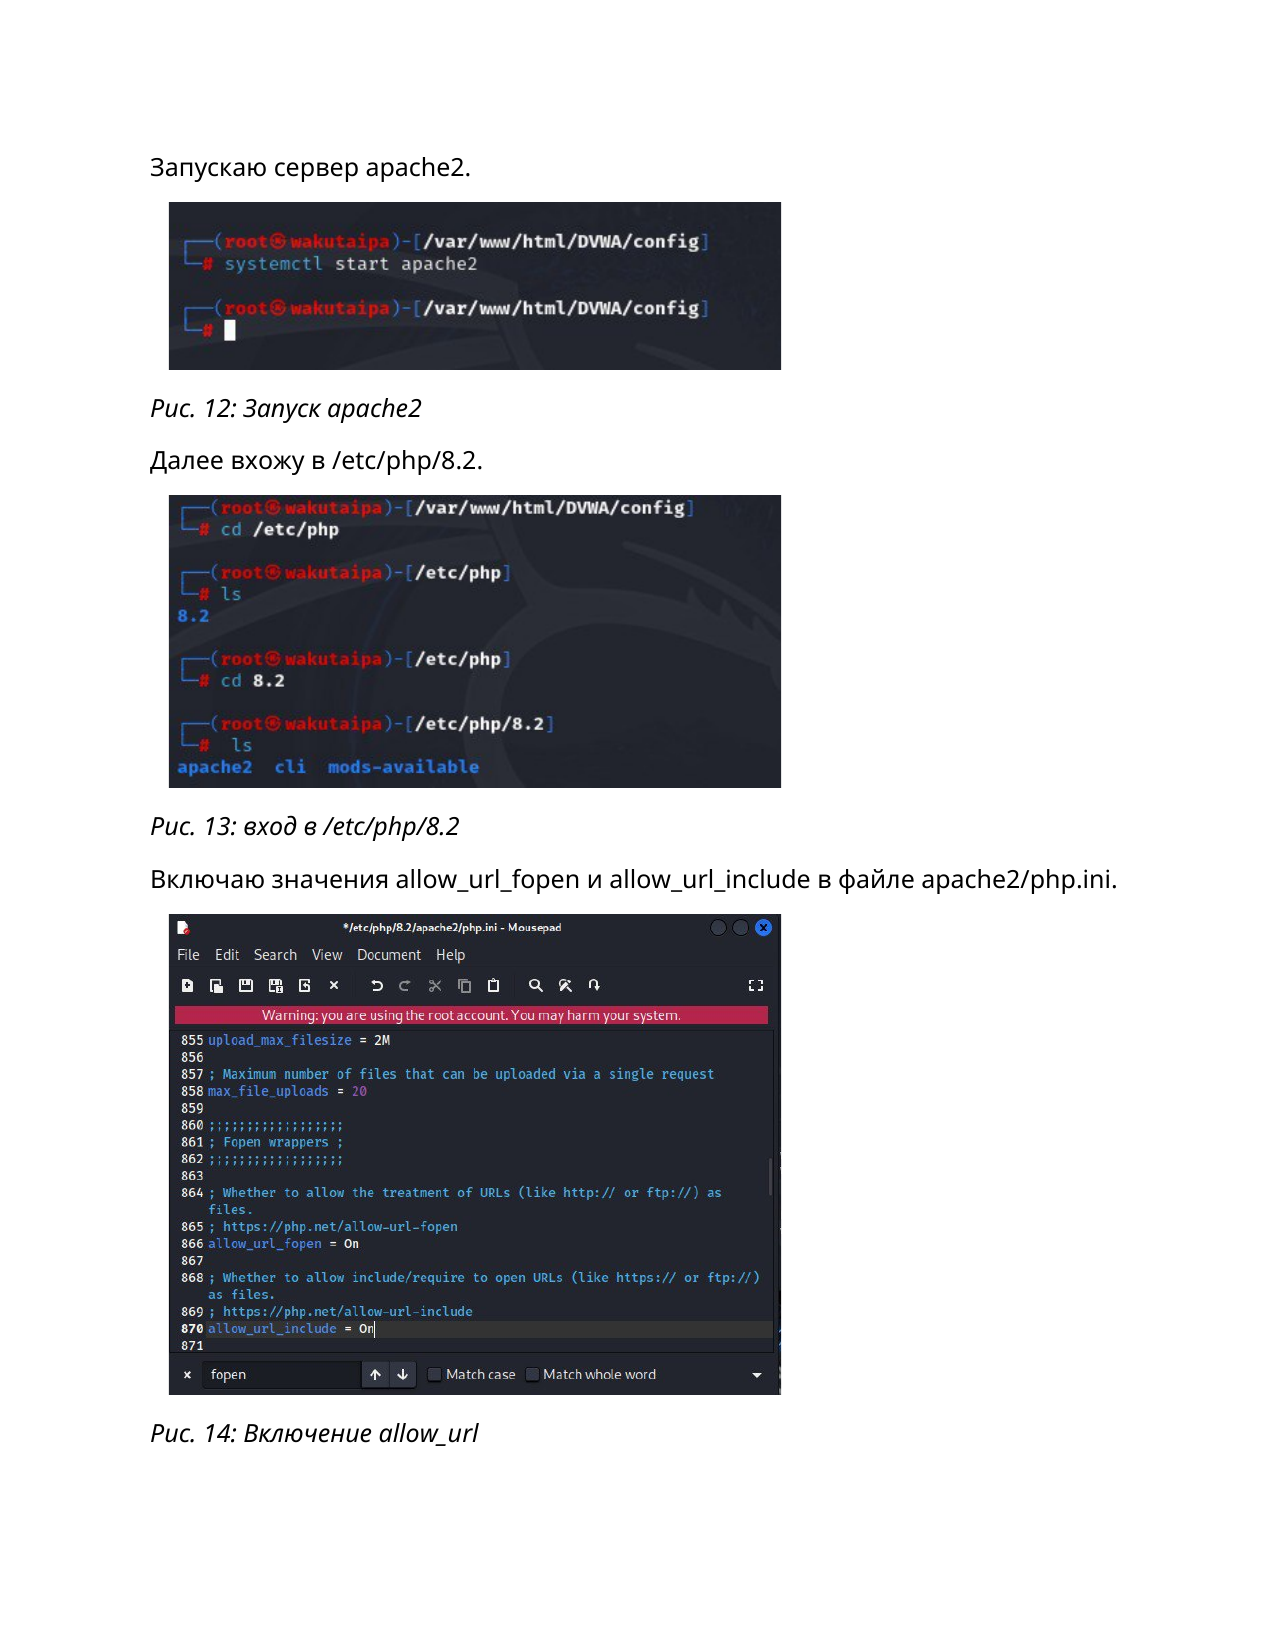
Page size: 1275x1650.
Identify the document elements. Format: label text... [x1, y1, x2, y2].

picture [168, 914, 782, 1395]
text Включаю значения allow_url_fopen и allow_url_include в файле apache2/php.ini. [150, 862, 1125, 896]
text Рис. 12: Запуск apache2 [150, 390, 1125, 424]
picture [168, 202, 782, 370]
text Запускаю сервер apache2. [150, 150, 1125, 184]
text Рис. 13: вход в /etc/php/8.2 [150, 809, 1125, 843]
text Далее вхожу в /etc/php/8.2. [150, 443, 1125, 477]
text Рис. 14: Включение allow_url [150, 1416, 1125, 1450]
picture [168, 495, 782, 788]
